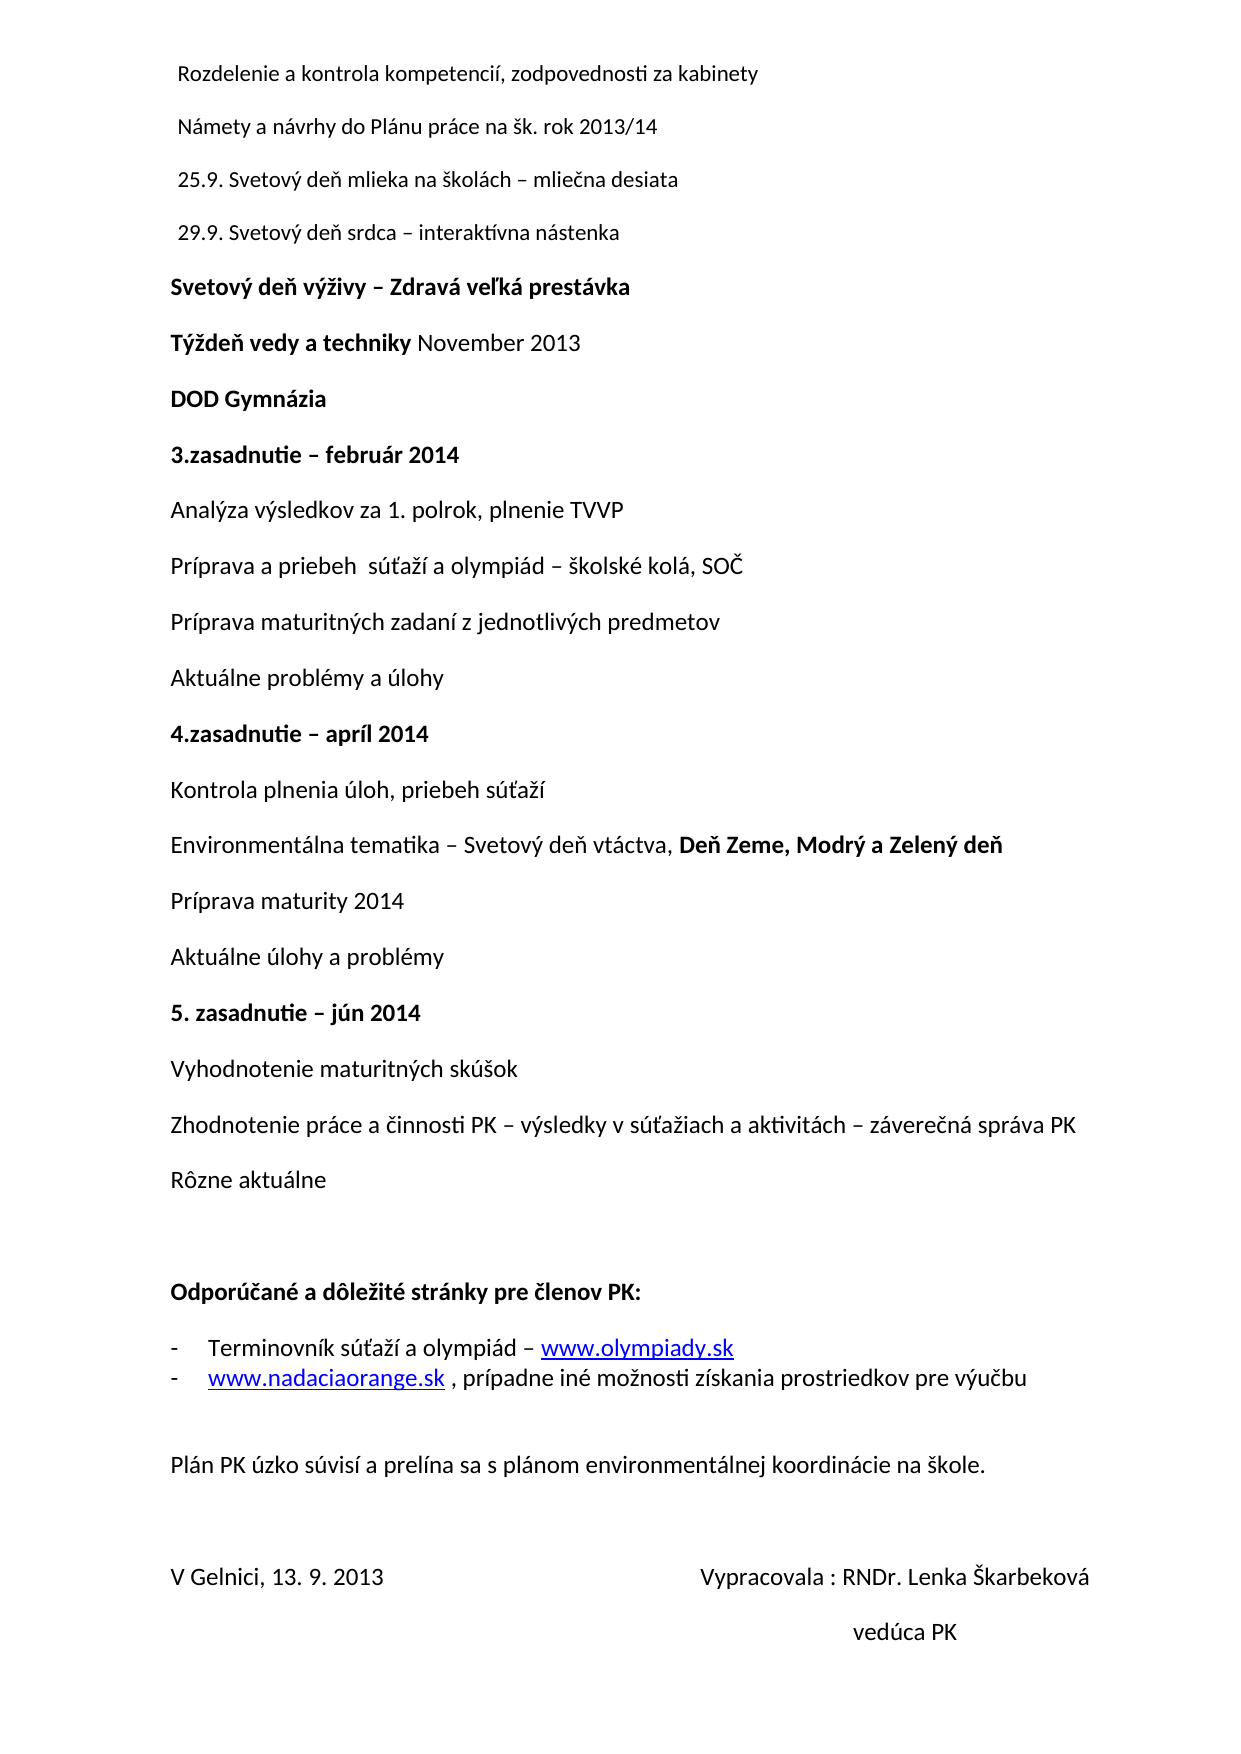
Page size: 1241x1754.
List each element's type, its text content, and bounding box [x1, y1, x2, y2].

text 4.zasadnutie – apríl 2014 [170, 718, 1152, 748]
text Plán PK úzko súvisí a prelína sa s plánom environmentálnej koordinácie na škole. [170, 1449, 1152, 1479]
text Kontrola plnenia úloh, priebeh súťaží [170, 774, 1152, 804]
text Analýza výsledkov za 1. polrok, plnenie TVVP [170, 494, 1152, 525]
text Aktuálne úlohy a problémy [170, 941, 1152, 972]
text V Gelnici, 13. 9. 2013 Vypracovala : RNDr. Lenka Škarbeková [170, 1561, 1152, 1591]
text Príprava a priebeh súťaží a olympiád – školské kolá, SOČ [170, 550, 1152, 581]
text DOD Gymnázia [170, 383, 1152, 413]
text Vyhodnotenie maturitných skúšok [170, 1053, 1152, 1083]
text Rozdelenie a kontrola kompetencií, zodpovednosti za kabinety [177, 59, 1152, 87]
text Rôzne aktuálne [170, 1164, 1152, 1195]
text Aktuálne problémy a úlohy [170, 662, 1152, 693]
text Svetový deň výživy – Zdravá veľká prestávka [170, 271, 1152, 302]
text Námety a návrhy do Plánu práce na šk. rok 2013/14 [177, 112, 1152, 140]
text Príprava maturity 2014 [170, 885, 1152, 916]
text Zhodnotenie práce a činnosti PK – výsledky v súťažiach a aktivitách – záverečná správa PK [170, 1109, 1152, 1139]
text 5. zasadnutie – jún 2014 [170, 997, 1152, 1028]
text 25.9. Svetový deň mlieka na školách – mliečna desiata [177, 165, 1152, 193]
text 3.zasadnutie – február 2014 [170, 439, 1152, 469]
text Environmentálna tematika – Svetový deň vtáctva, Deň Zeme, Modrý a Zelený deň [170, 829, 1152, 860]
list Terminovník súťaží a olympiád – www.olympiady.sk [170, 1332, 1152, 1363]
text Príprava maturitných zadaní z jednotlivých predmetov [170, 606, 1152, 637]
text Odporúčané a dôležité stránky pre členov PK: [170, 1276, 1152, 1307]
text 29.9. Svetový deň srdca – interaktívna nástenka [177, 218, 1152, 246]
list www.nadaciaorange.sk , prípadne iné možnosti získania prostriedkov pre výučbu [170, 1363, 1152, 1393]
text Týždeň vedy a techniky November 2013 [170, 327, 1152, 358]
text vedúca PK [687, 1616, 1152, 1647]
